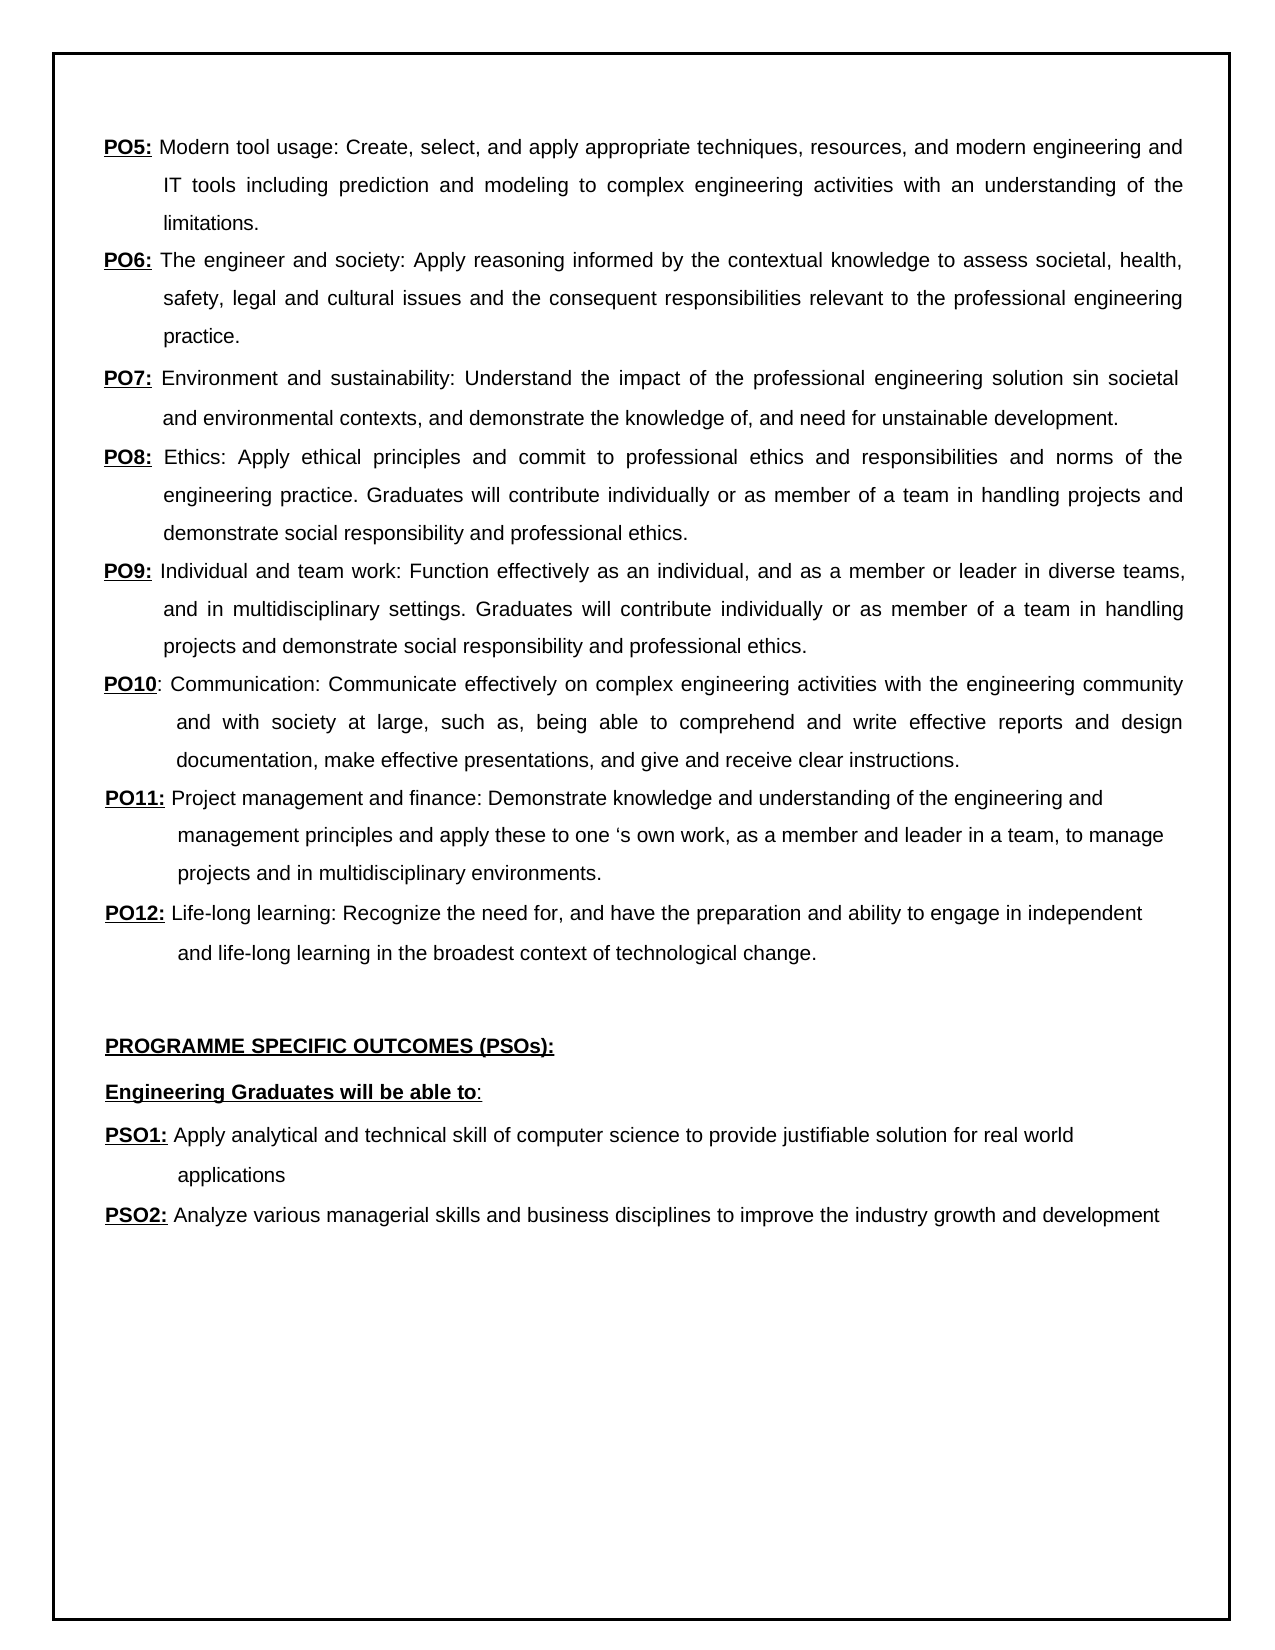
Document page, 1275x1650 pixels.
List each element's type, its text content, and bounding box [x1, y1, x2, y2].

text PSO1: Apply analytical and technical skill of computer science to provide justifiable solution for real world applications [105, 1123, 1120, 1187]
text PO5: Modern tool usage: Create, select, and apply appropriate techniques, resources, and modern engineering and IT tools including prediction and modeling to complex engineering activities with an understanding of the limitations. [103, 135, 1185, 234]
text PROGRAMME SPECIFIC OUTCOMES (PSOs): [105, 1033, 1228, 1057]
text PSO2: Analyze various managerial skills and business disciplines to improve the industry growth and development [105, 1203, 1228, 1227]
text PO7: Environment and sustainability: Understand the impact of the professional engineering solution sin societal and environmental contexts, and demonstrate the knowledge of, and need for unstainable development. [103, 366, 1179, 430]
text PO12: Life-long learning: Recognize the need for, and have the preparation and ability to engage in independent and life-long learning in the broadest context of technological change. [105, 901, 1180, 964]
text PO9: Individual and team work: Function effectively as an individual, and as a member or leader in diverse teams, and in multidisciplinary settings. Graduates will contribute individually or as member of a team in handling projects and demonstrate social responsibility and professional ethics. [103, 559, 1185, 658]
text Engineering Graduates will be able to: [105, 1080, 1228, 1104]
text PO10: Communication: Communicate effectively on complex engineering activities with the engineering community and with society at large, such as, being able to comprehend and write effective reports and design documentation, make effective presentations, and give and receive clear instructions. [103, 672, 1185, 772]
text PO11: Project management and finance: Demonstrate knowledge and understanding of the engineering and management principles and apply these to one ‘s own work, as a member and leader in a team, to manage projects and in multidisciplinary environments. [105, 786, 1180, 885]
text PO6: The engineer and society: Apply reasoning informed by the contextual knowledge to assess societal, health, safety, legal and cultural issues and the consequent responsibilities relevant to the professional engineering practice. [103, 248, 1185, 348]
text PO8: Ethics: Apply ethical principles and commit to professional ethics and responsibilities and norms of the engineering practice. Graduates will contribute individually or as member of a team in handling projects and demonstrate social responsibility and professional ethics. [103, 445, 1185, 545]
